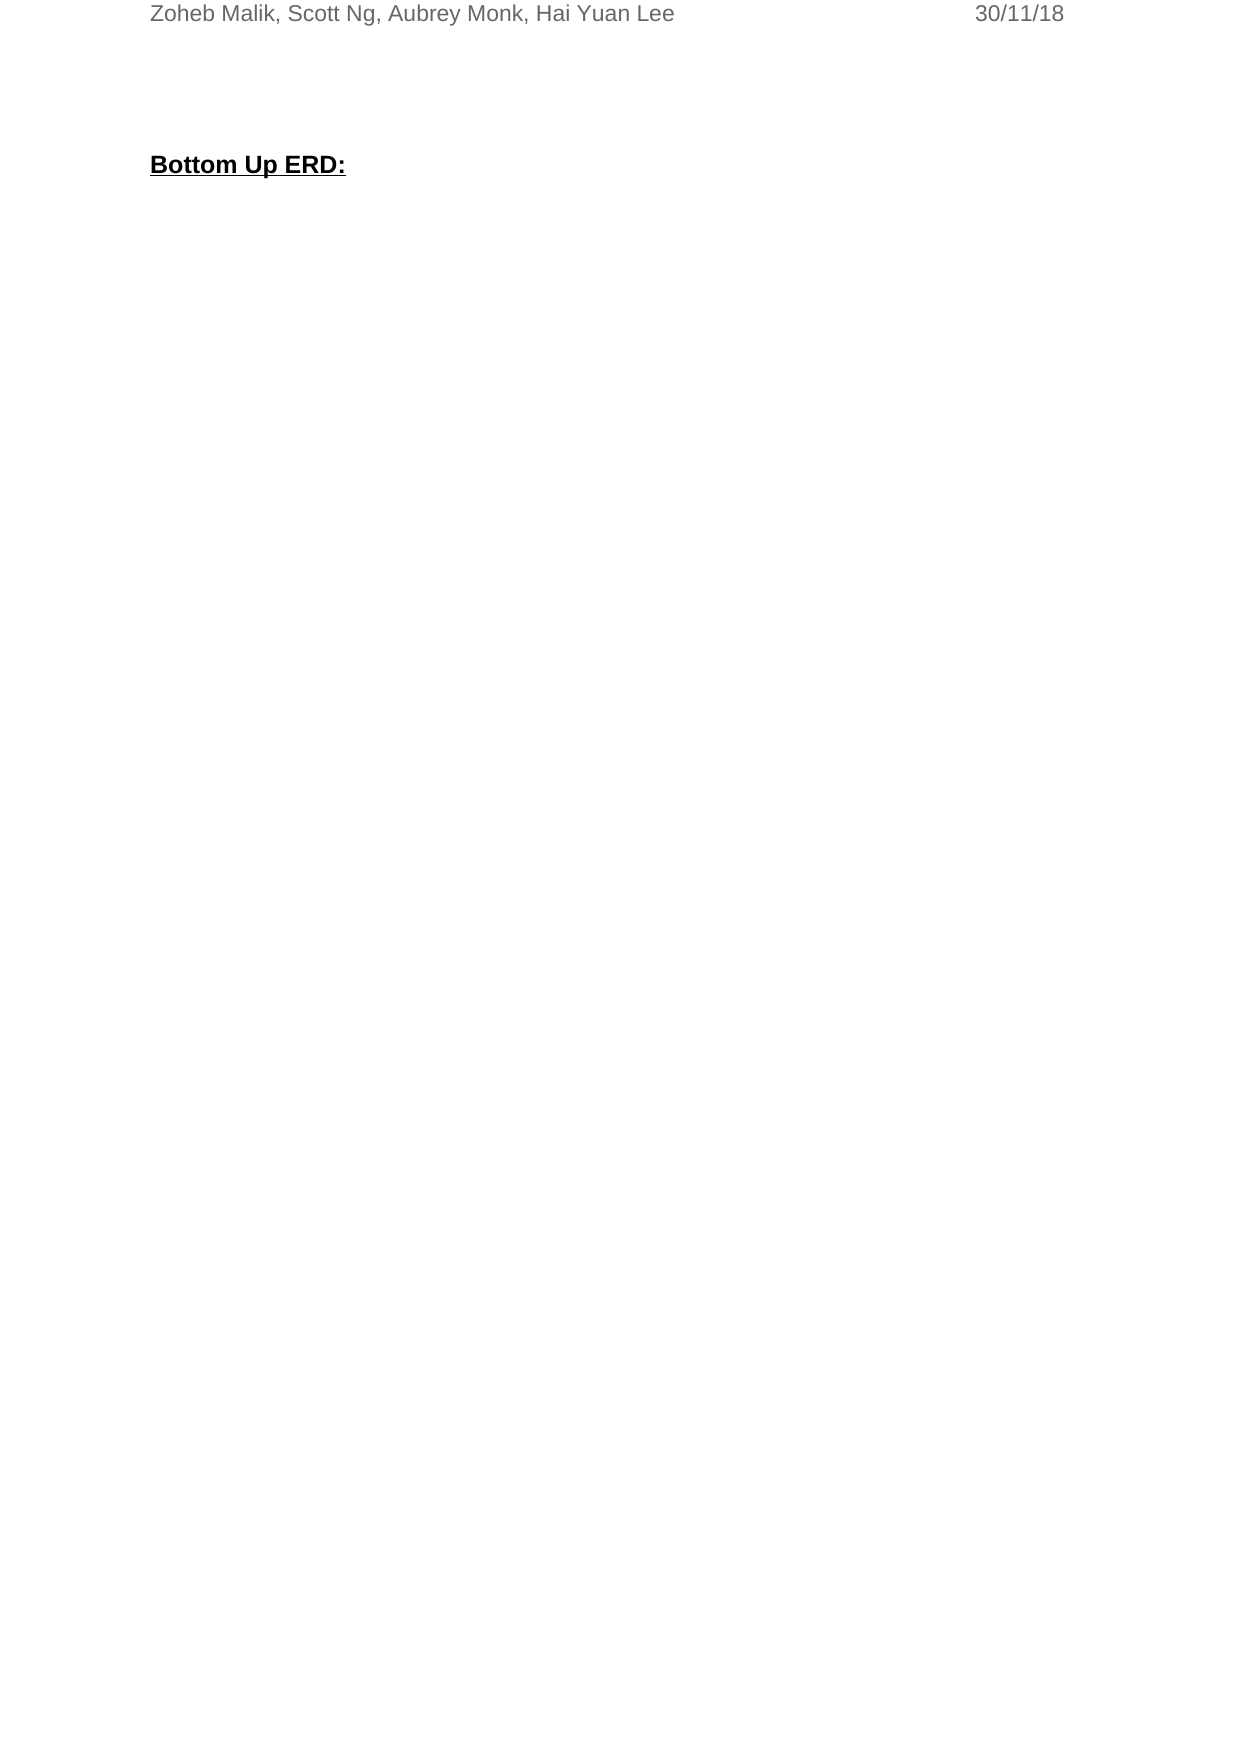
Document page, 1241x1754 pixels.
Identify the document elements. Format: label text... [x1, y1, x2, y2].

text Bottom Up ERD: [150, 150, 1090, 179]
